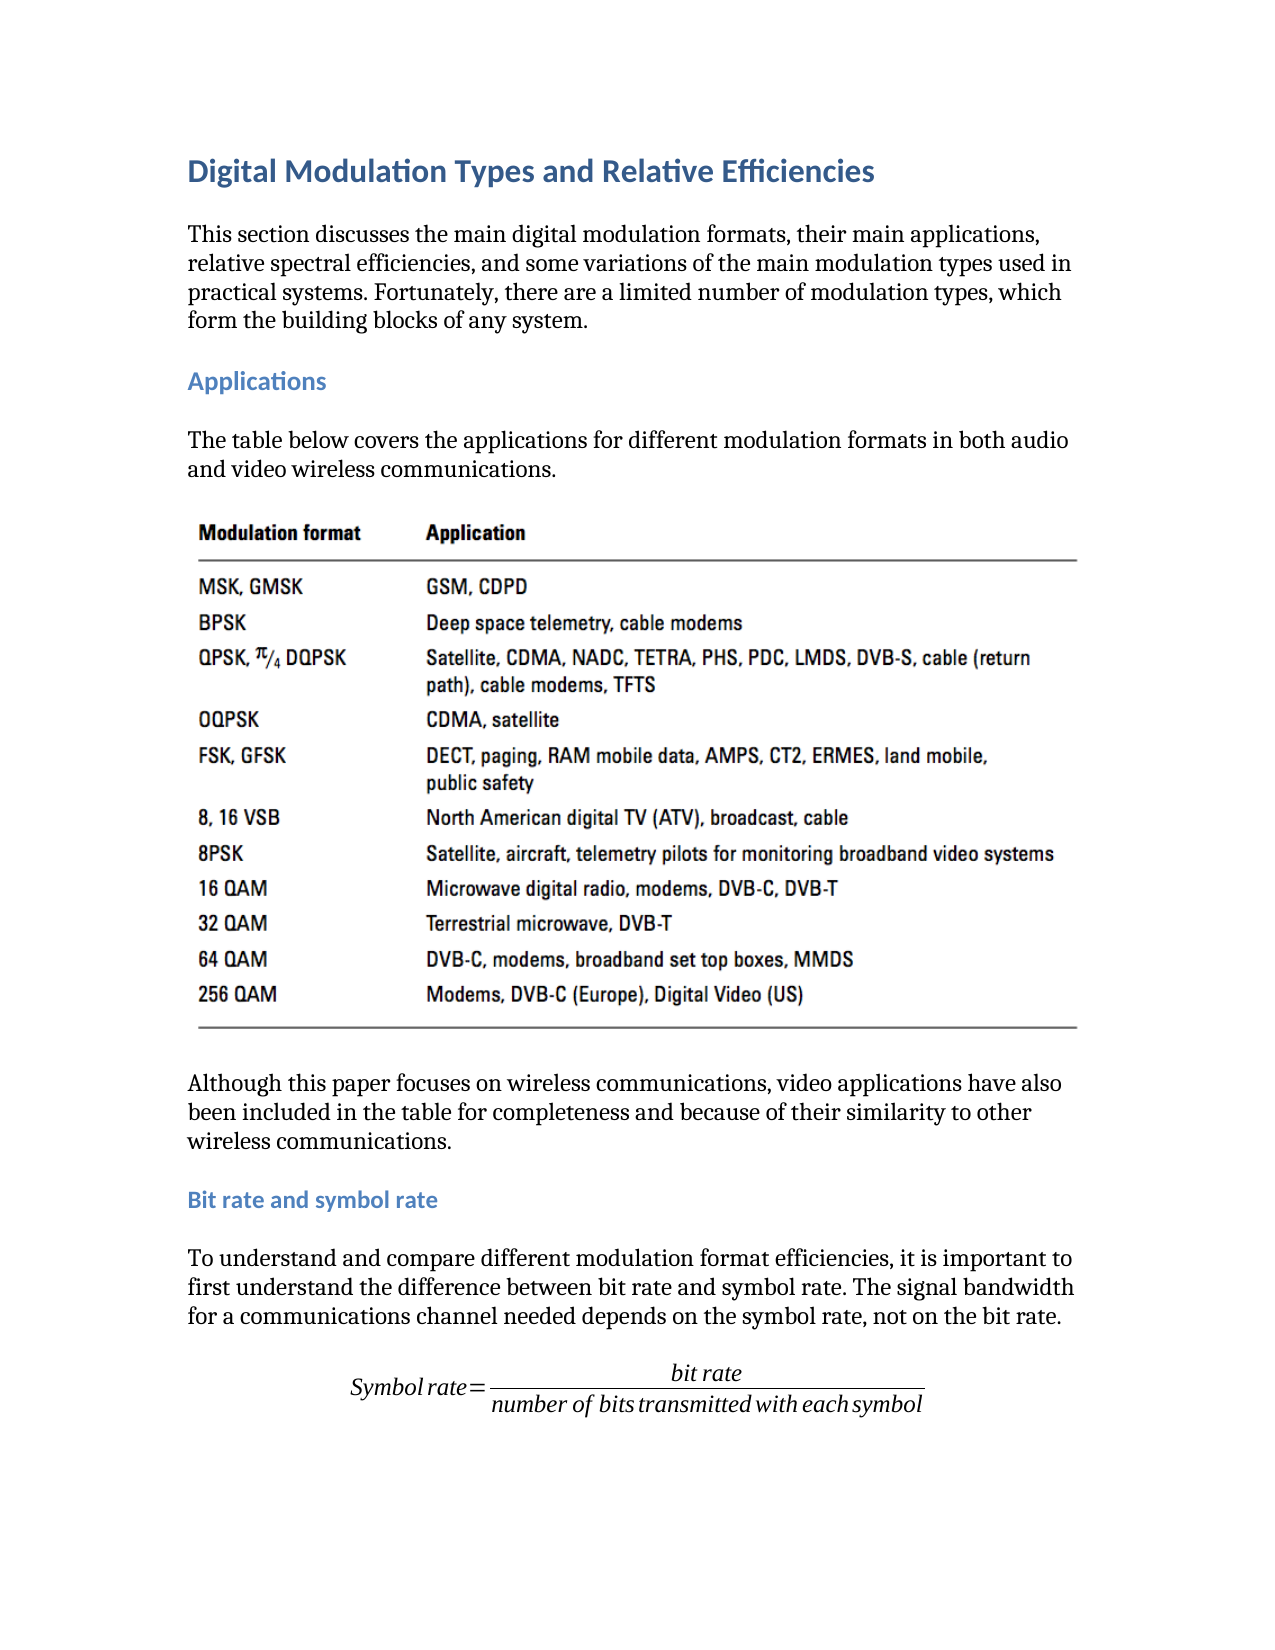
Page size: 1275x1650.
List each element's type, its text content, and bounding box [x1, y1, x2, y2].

text This section discusses the main digital modulation formats, their main applications, relative spectral efficiencies, and some variations of the main modulation types used in practical systems. Fortunately, there are a limited number of modulation types, which form the building blocks of any system. [187, 220, 1087, 335]
subtitle Digital Modulation Types and Relative Efficiencies [187, 150, 1087, 191]
text To understand and compare different modulation format efficiencies, it is important to first understand the difference between bit rate and symbol rate. The signal bandwidth for a communications channel needed depends on the symbol rate, not on the bit rate. [187, 1244, 1087, 1330]
picture [187, 512, 1088, 1040]
text Although this paper focuses on wireless communications, video applications have also been included in the table for completeness and because of their similarity to other wireless communications. [187, 1069, 1087, 1155]
subtitle Bit rate and symbol rate [187, 1184, 1087, 1215]
subtitle Applications [187, 364, 1087, 397]
text The table below covers the applications for different modulation formats in both audio and video wireless communications. [187, 426, 1087, 484]
